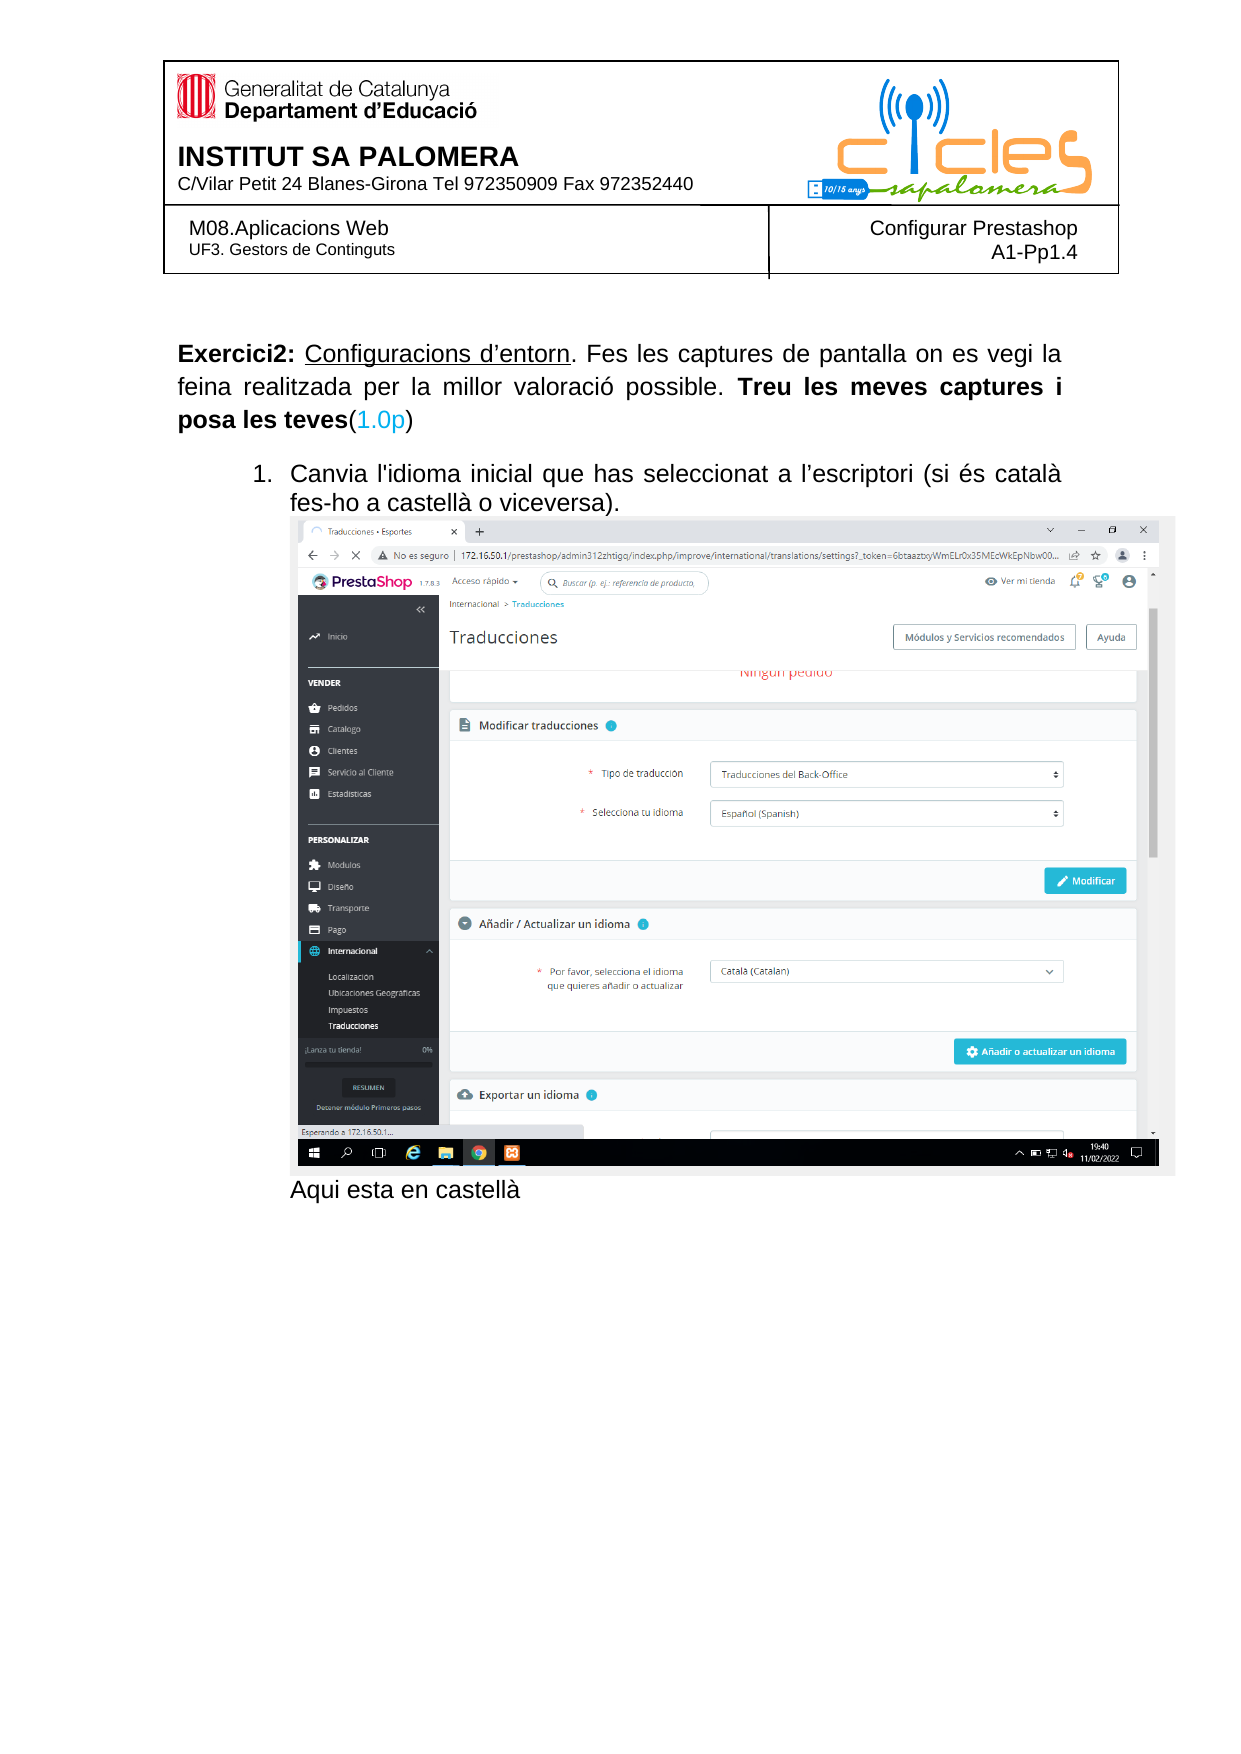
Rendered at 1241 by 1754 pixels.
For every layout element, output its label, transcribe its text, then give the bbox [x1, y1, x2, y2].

picture [177, 73, 499, 128]
picture [802, 64, 1098, 212]
list Canvia l'idioma inicial que has seleccionat a l’escriptori (si és català fes-ho a castellà o viceversa). [252, 459, 1063, 517]
text Aqui esta en castellà [290, 1176, 1063, 1204]
text Exercici2: Configuracions d’entorn. Fes les captures de pantalla on es vegi la feina realitzada per la millor valoració possible. Treu les meves captures i posa les teves(1.0p) [177, 339, 1063, 434]
picture [289, 516, 1176, 1176]
